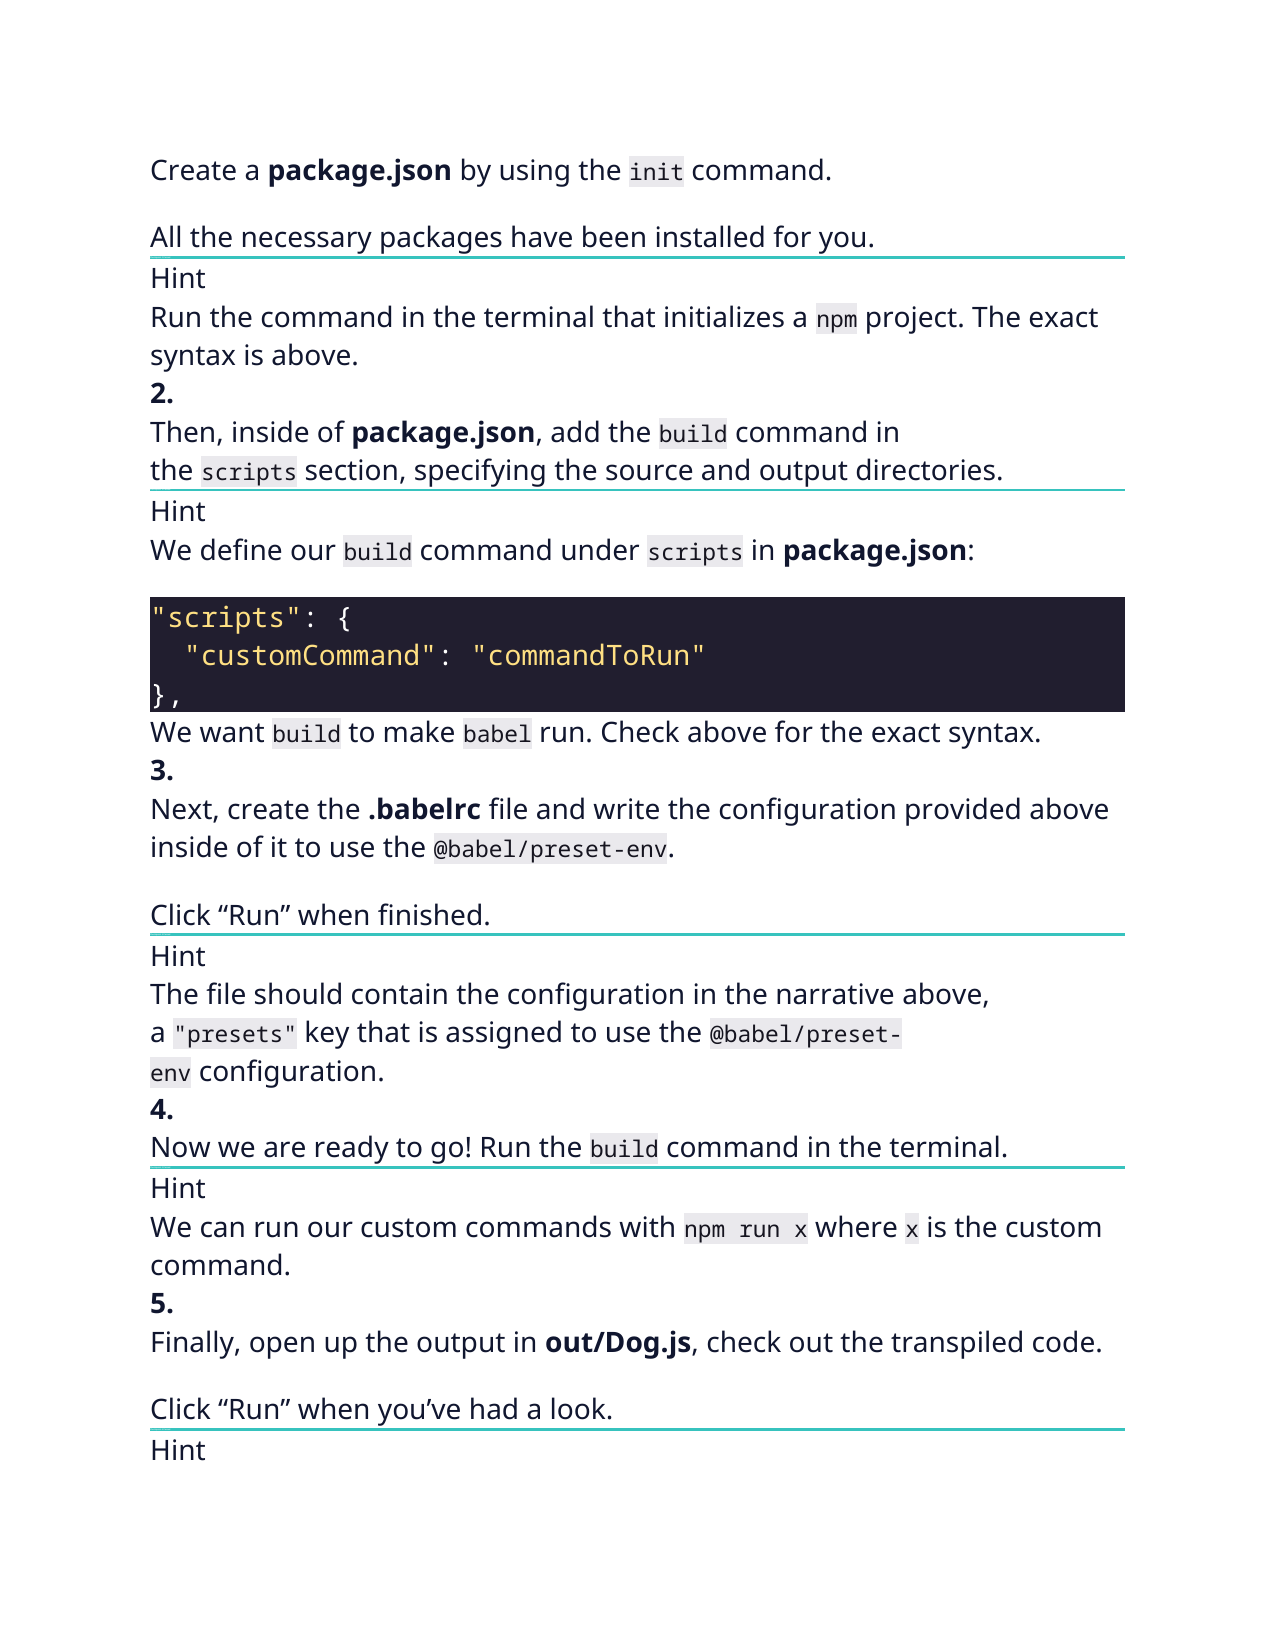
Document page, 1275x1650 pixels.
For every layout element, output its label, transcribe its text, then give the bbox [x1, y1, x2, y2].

text 4. [150, 1089, 1125, 1128]
text Then, inside of package.json, add the build command in the scripts section, specifying the source and output directories. [150, 412, 1125, 489]
text Hint [150, 936, 1125, 974]
text All the necessary packages have been installed for you. [150, 217, 1125, 256]
text We define our build command under scripts in package.json: [150, 530, 1125, 568]
text Run the command in the terminal that initializes a npm project. The exact syntax is above. [150, 297, 1125, 374]
text "scripts": { "customCommand": "commandToRun" }, [150, 597, 1125, 712]
text The file should contain the configuration in the narrative above, a "presets" key that is assigned to use the @babel/preset-env configuration. [150, 974, 1125, 1089]
text Hint [150, 259, 1125, 297]
text 3. [150, 751, 1125, 789]
text Click “Run” when you’ve had a look. [150, 1389, 1125, 1428]
text Hint [150, 491, 1125, 530]
text We want build to make babel run. Check above for the exact syntax. [150, 712, 1125, 751]
text Finally, open up the output in out/Dog.js, check out the transpiled code. [150, 1322, 1125, 1360]
text We can run our custom commands with npm run x where x is the custom command. [150, 1207, 1125, 1284]
text Hint [150, 1169, 1125, 1207]
text 5. [150, 1284, 1125, 1322]
text 2. [150, 374, 1125, 412]
text Hint [150, 1431, 1125, 1469]
text Now we are ready to go! Run the build command in the terminal. [150, 1128, 1125, 1166]
text Create a package.json by using the init command. [150, 150, 1125, 188]
text Next, create the .babelrc file and write the configuration provided above inside of it to use the @babel/preset-env. [150, 789, 1125, 866]
text Click “Run” when finished. [150, 895, 1125, 933]
